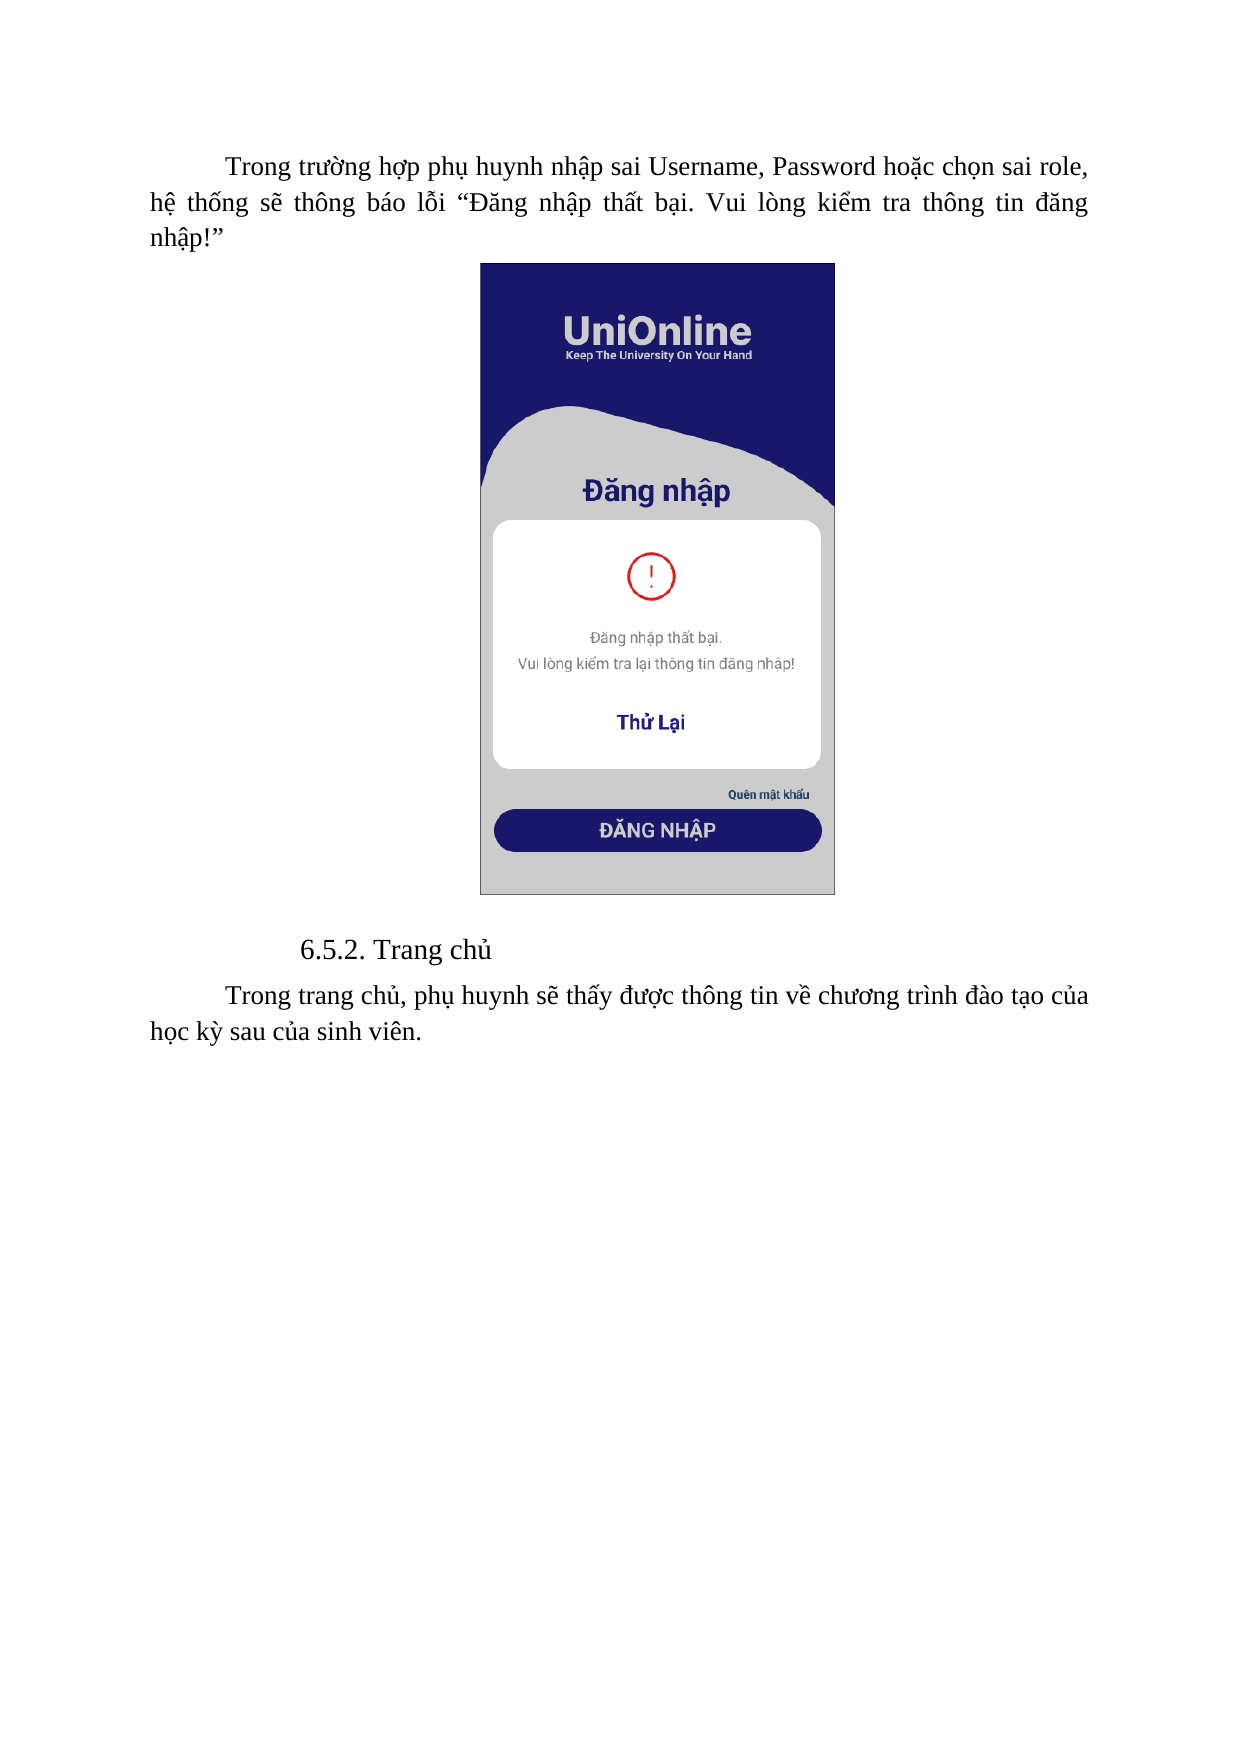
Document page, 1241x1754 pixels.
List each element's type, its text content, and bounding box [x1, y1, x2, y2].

text Trong trang chủ, phụ huynh sẽ thấy được thông tin về chương trình đào tạo của học kỳ sau của sinh viên. [150, 979, 1090, 1046]
picture [480, 263, 835, 895]
subtitle 6.5.2. Trang chủ [300, 932, 1090, 966]
text Trong trường hợp phụ huynh nhập sai Username, Password hoặc chọn sai role, hệ thống sẽ thông báo lỗi “Đăng nhập thất bại. Vui lòng kiểm tra thông tin đăng nhập!” [150, 150, 1090, 253]
